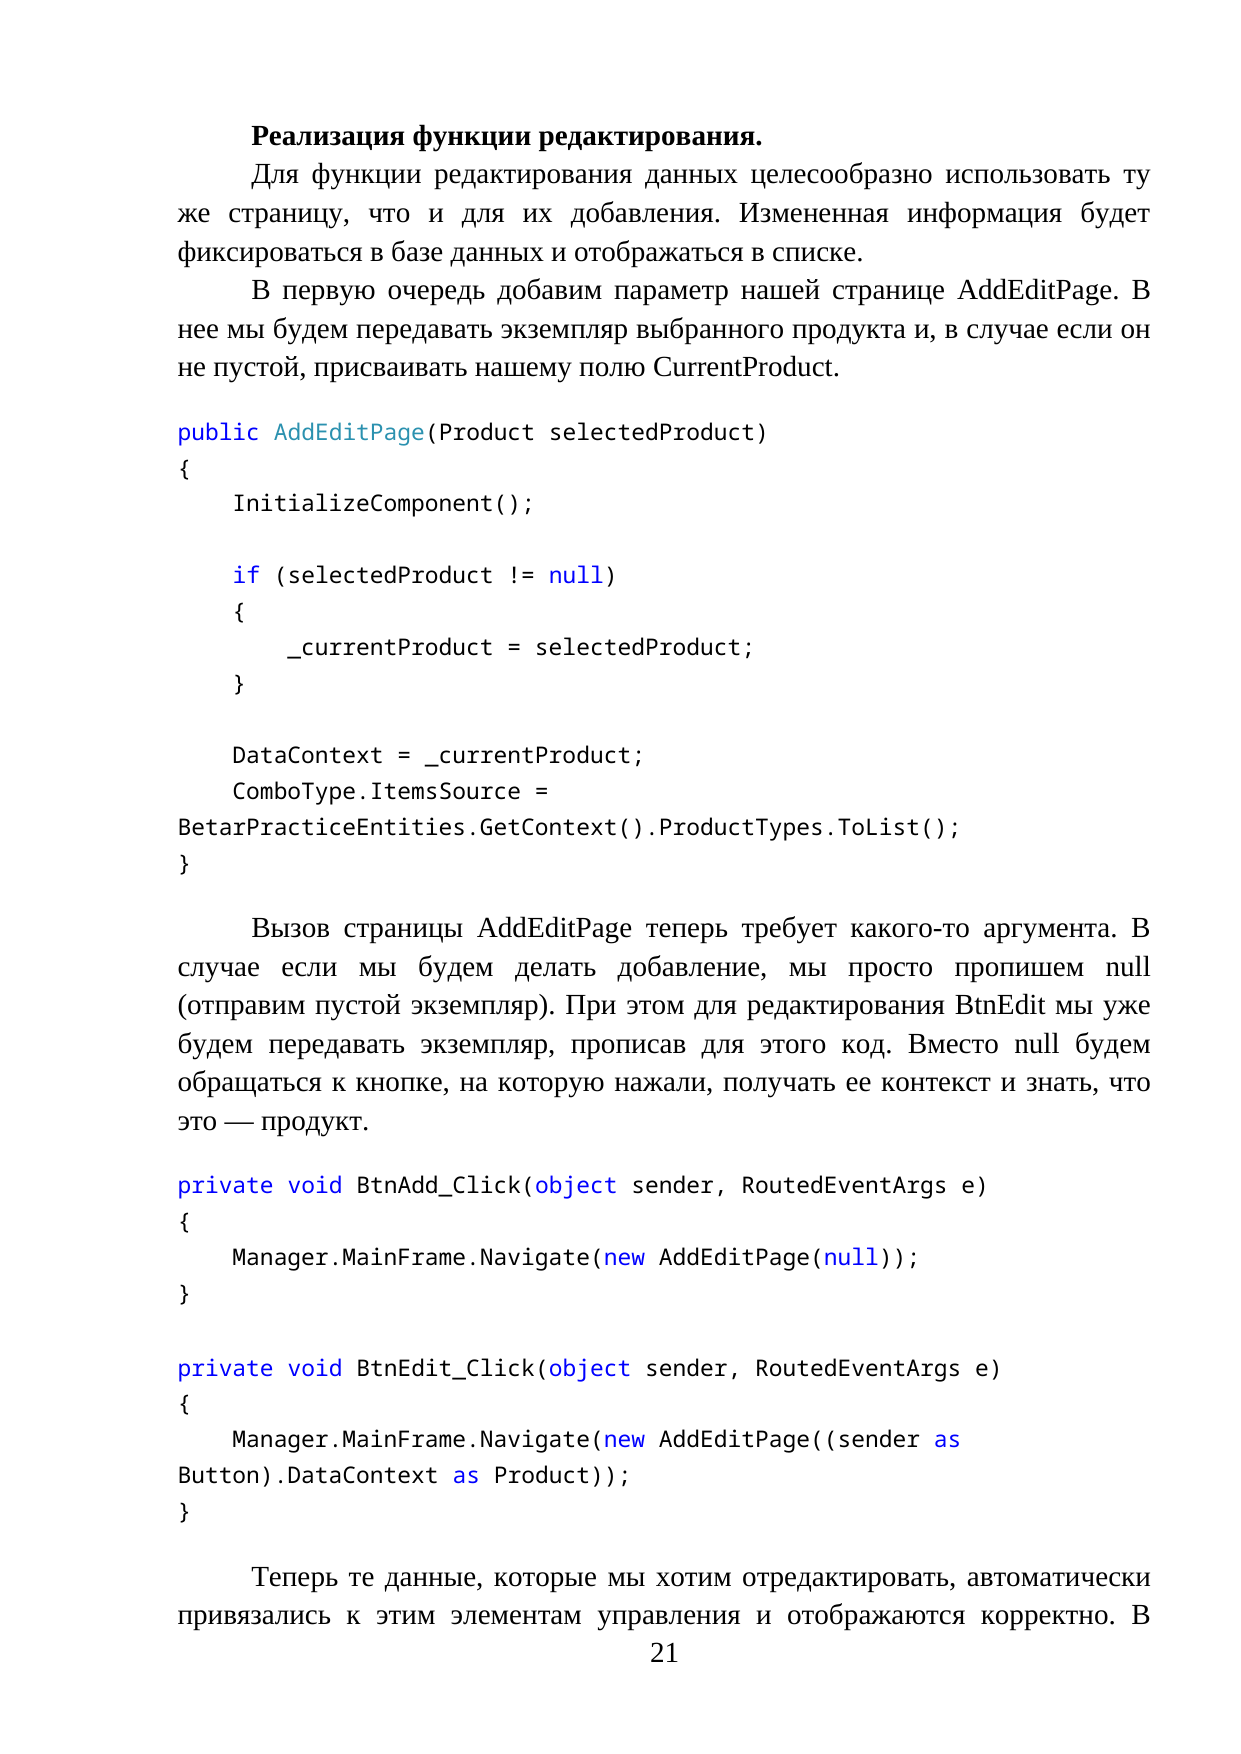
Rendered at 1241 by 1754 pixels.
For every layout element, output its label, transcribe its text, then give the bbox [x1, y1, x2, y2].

text } [177, 1495, 1152, 1526]
text Для функции редактирования данных целесообразно использовать ту же страницу, что и для их добавления. Измененная информация будет фиксироваться в базе данных и отображаться в списке. [177, 157, 1152, 267]
text Реализация функции редактирования. [177, 118, 1152, 152]
text Вызов страницы AddEditPage теперь требует какого-то аргумента. В случае если мы будем делать добавление, мы просто пропишем null (отправим пустой экземпляр). При этом для редактирования BtnEdit мы уже будем передавать экземпляр, прописав для этого код. Вместо null будем обращаться к кнопке, на которую нажали, получать ее контекст и знать, что это — продукт. [177, 910, 1152, 1137]
text if (selectedProduct != null) [177, 559, 1152, 591]
text _currentProduct = selectedProduct; [177, 631, 1152, 662]
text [177, 1559, 1152, 1631]
text { [177, 451, 1152, 483]
text { [177, 595, 1152, 626]
text } [177, 847, 1152, 878]
text ComboType.ItemsSource = BetarPracticeEntities.GetContext().ProductTypes.ToList(); [177, 775, 1152, 842]
text } [177, 667, 1152, 698]
text Manager.MainFrame.Navigate(new AddEditPage((sender as Button).DataContext as Product)); [177, 1423, 1152, 1491]
text private void BtnAdd_Click(object sender, RoutedEventArgs e) [177, 1169, 1152, 1200]
text private void BtnEdit_Click(object sender, RoutedEventArgs e) [177, 1351, 1152, 1383]
text { [177, 1205, 1152, 1236]
text DataContext = _currentProduct; [177, 739, 1152, 770]
text } [177, 1277, 1152, 1308]
text public AddEditPage(Product selectedProduct) [177, 416, 1152, 447]
text Manager.MainFrame.Navigate(new AddEditPage(null)); [177, 1241, 1152, 1272]
text InitializeComponent(); [177, 487, 1152, 519]
text В первую очередь добавим параметр нашей странице AddEditPage. В нее мы будем передавать экземпляр выбранного продукта и, в случае если он не пустой, присваивать нашему полю CurrentProduct. [177, 272, 1152, 383]
text { [177, 1387, 1152, 1419]
